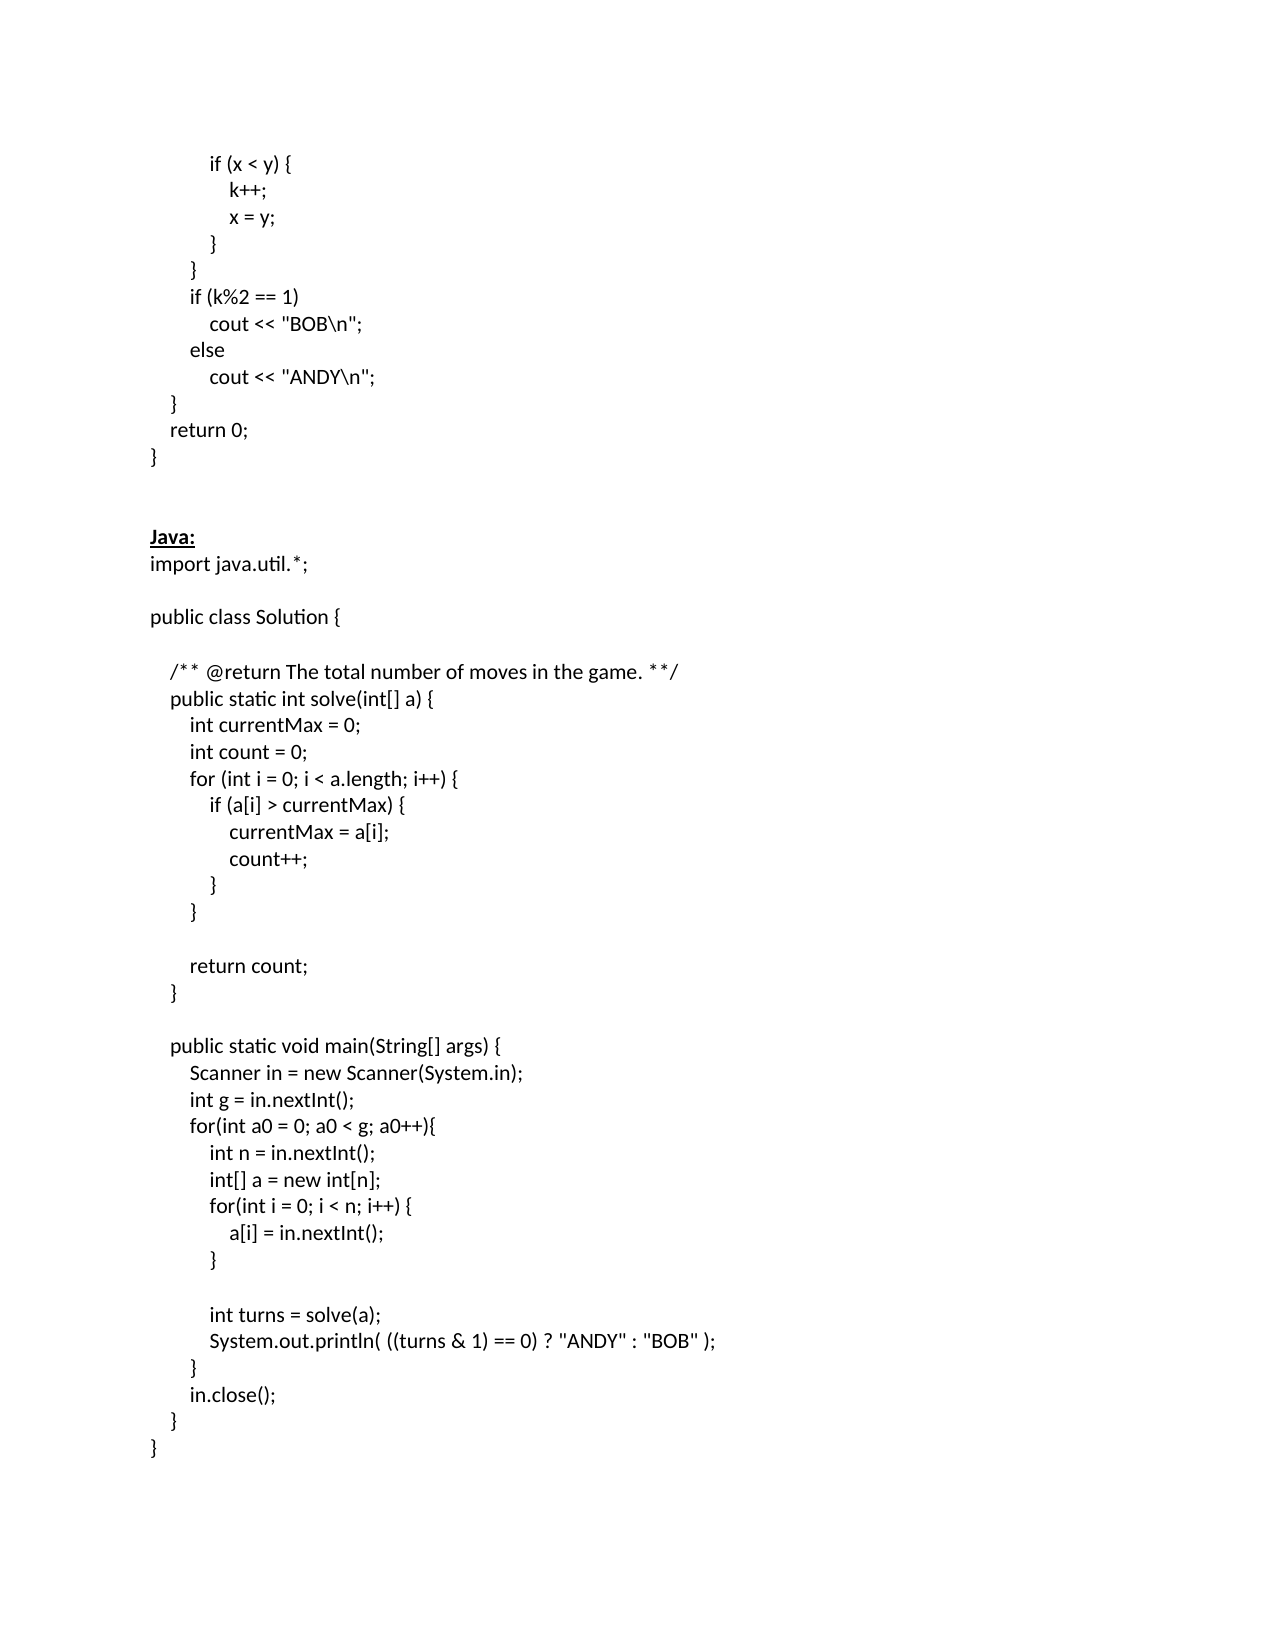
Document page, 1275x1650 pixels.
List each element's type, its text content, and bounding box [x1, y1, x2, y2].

text } [150, 1434, 1125, 1461]
text cout << "ANDY\n"; [150, 363, 1125, 390]
text public static void main(String[] args) { [150, 1033, 1125, 1059]
text int turns = solve(a); [150, 1301, 1125, 1327]
text } [150, 1354, 1125, 1381]
text k++; [150, 177, 1125, 203]
text cout << "BOB\n"; [150, 310, 1125, 337]
text Scanner in = new Scanner(System.in); [150, 1059, 1125, 1086]
text } [150, 979, 1125, 1006]
text int currentMax = 0; [150, 711, 1125, 738]
text } [150, 871, 1125, 898]
text } [150, 898, 1125, 925]
text if (a[i] > currentMax) { [150, 791, 1125, 818]
text } [150, 257, 1125, 283]
text public static int solve(int[] a) { [150, 685, 1125, 711]
text if (x < y) { [150, 150, 1125, 177]
text a[i] = in.nextInt(); [150, 1219, 1125, 1246]
text return count; [150, 953, 1125, 979]
text } [150, 390, 1125, 417]
text x = y; [150, 203, 1125, 230]
text for(int a0 = 0; a0 < g; a0++){ [150, 1113, 1125, 1139]
text for (int i = 0; i < a.length; i++) { [150, 765, 1125, 791]
text return 0; [150, 417, 1125, 443]
text } [150, 443, 1125, 470]
text int[] a = new int[n]; [150, 1166, 1125, 1193]
text else [150, 337, 1125, 363]
text for(int i = 0; i < n; i++) { [150, 1193, 1125, 1219]
text System.out.println( ((turns & 1) == 0) ? "ANDY" : "BOB" ); [150, 1327, 1125, 1354]
text count++; [150, 845, 1125, 871]
text int n = in.nextInt(); [150, 1139, 1125, 1166]
text currentMax = a[i]; [150, 818, 1125, 845]
text in.close(); [150, 1381, 1125, 1407]
text int count = 0; [150, 738, 1125, 765]
text } [150, 1246, 1125, 1273]
text Java: import java.util.*; [150, 523, 1125, 577]
text if (k%2 == 1) [150, 283, 1125, 310]
text int g = in.nextInt(); [150, 1086, 1125, 1113]
text /** @return The total number of moves in the game. **/ [150, 658, 1125, 685]
text public class Solution { [150, 603, 1125, 630]
text } [150, 230, 1125, 257]
text } [150, 1407, 1125, 1434]
